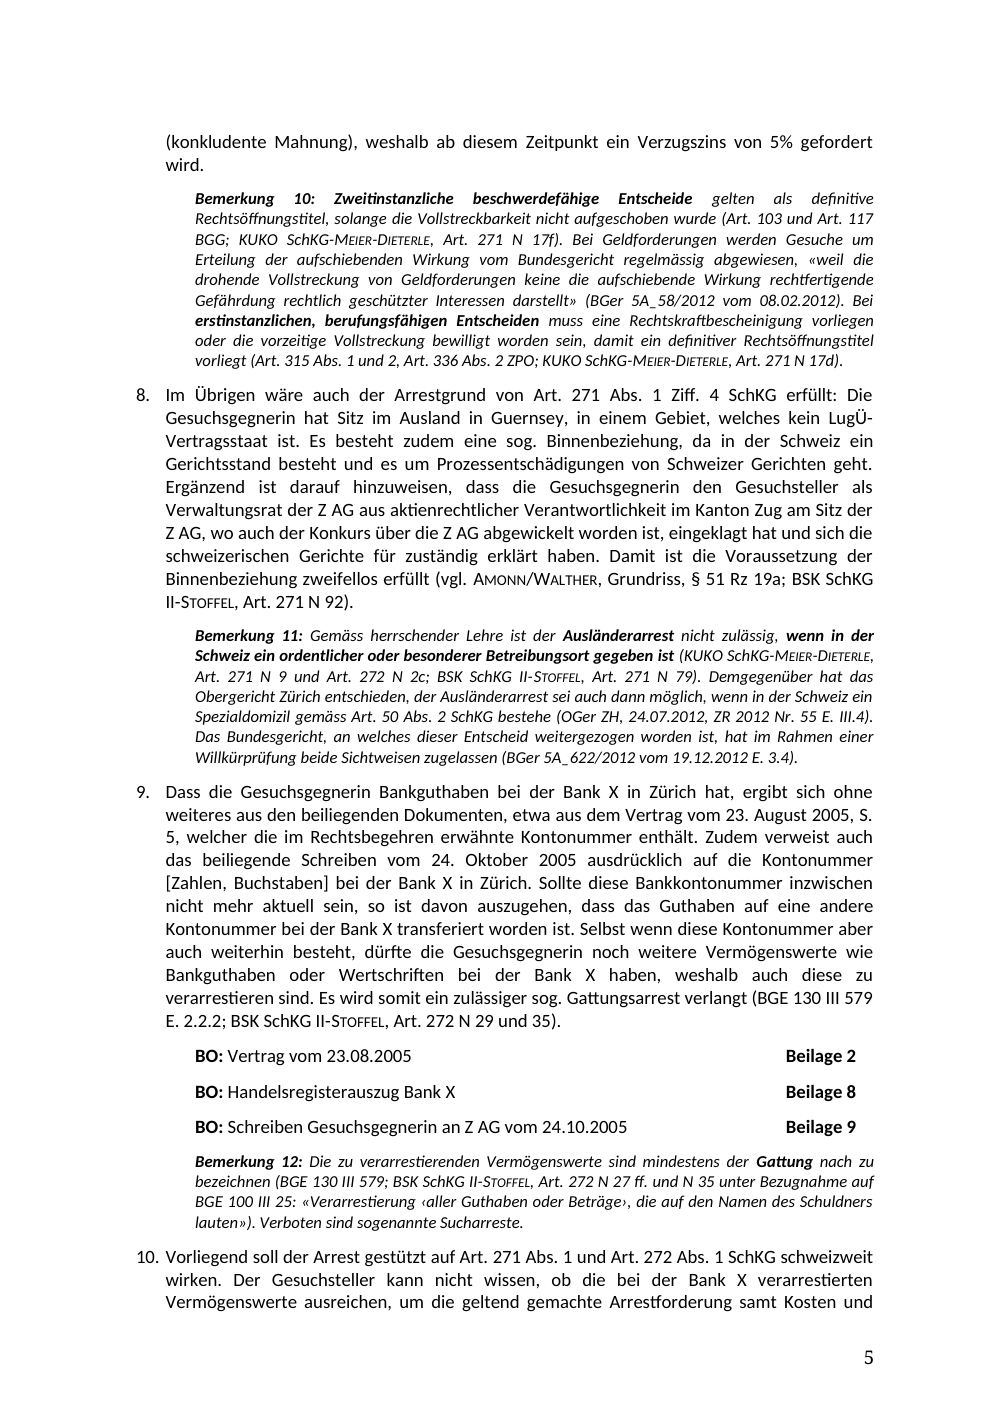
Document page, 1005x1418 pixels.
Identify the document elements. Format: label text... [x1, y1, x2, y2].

text BO: Handelsregisterauszug Bank X Beilage 8 [136, 1080, 874, 1103]
text Bemerkung 10: Zweitinstanzliche beschwerdefähige Entscheide gelten als definitive Rechtsöffnungstitel, solange die Vollstreckbarkeit nicht aufgeschoben wurde (Art. 103 und Art. 117 BGG; KUKO SchKG-Meier-Dieterle, Art. 271 N 17f). Bei Geldforderungen werden Gesuche um Erteilung der aufschiebenden Wirkung vom Bundesgericht regelmässig abgewiesen, «weil die drohende Vollstreckung von Geldforderungen keine die aufschiebende Wirkung rechtfertigende Gefährdung rechtlich geschützter Interessen darstellt» (BGer 5A_58/2012 vom 08.02.2012). Bei erstinstanzlichen, berufungsfähigen Entscheiden muss eine Rechtskraftbescheinigung vorliegen oder die vorzeitige Vollstreckung bewilligt worden sein, damit ein definitiver Rechtsöffnungstitel vorliegt (Art. 315 Abs. 1 und 2, Art. 336 Abs. 2 ZPO; KUKO SchKG-Meier-Dieterle, Art. 271 N 17d). [136, 188, 874, 371]
text BO: Schreiben Gesuchsgegnerin an Z AG vom 24.10.2005 Beilage 9 [136, 1116, 874, 1139]
list Dass die Gesuchsgegnerin Bankguthaben bei der Bank X in Zürich hat, ergibt sich ohne weiteres aus den beiliegenden Dokumenten, etwa aus dem Vertrag vom 23. August 2005, S. 5, welcher die im Rechtsbegehren erwähnte Kontonummer enthält. Zudem verweist auch das beiliegende Schreiben vom 24. Oktober 2005 ausdrücklich auf die Kontonummer [Zahlen, Buchstaben] bei der Bank X in Zürich. Sollte diese Bankkontonummer inzwischen nicht mehr aktuell sein, so ist davon auszugehen, dass das Guthaben auf eine andere Kontonummer bei der Bank X transferiert worden ist. Selbst wenn diese Kontonummer aber auch weiterhin besteht, dürfte die Gesuchsgegnerin noch weitere Vermögenswerte wie Bankguthaben oder Wertschriften bei der Bank X haben, weshalb auch diese zu verarrestieren sind. Es wird somit ein zulässiger sog. Gattungsarrest verlangt (BGE 130 III 579 E. 2.2.2; BSK SchKG II-Stoffel, Art. 272 N 29 und 35). [136, 780, 874, 1032]
text BO: Vertrag vom 23.08.2005 Beilage 2 [136, 1044, 874, 1067]
list Im Übrigen wäre auch der Arrestgrund von Art. 271 Abs. 1 Ziff. 4 SchKG erfüllt: Die Gesuchsgegnerin hat Sitz im Ausland in Guernsey, in einem Gebiet, welches kein LugÜ-Vertragsstaat ist. Es besteht zudem eine sog. Binnenbeziehung, da in der Schweiz ein Gerichtsstand besteht und es um Prozessentschädigungen von Schweizer Gerichten geht. Ergänzend ist darauf hinzuweisen, dass die Gesuchsgegnerin den Gesuchsteller als Verwaltungsrat der Z AG aus aktienrechtlicher Verantwortlichkeit im Kanton Zug am Sitz der Z AG, wo auch der Konkurs über die Z AG abgewickelt worden ist, eingeklagt hat und sich die schweizerischen Gerichte für zuständig erklärt haben. Damit ist die Voraussetzung der Binnenbeziehung zweifellos erfüllt (vgl. Amonn/Walther, Grundriss, § 51 Rz 19a; BSK SchKG II-Stoffel, Art. 271 N 92). [136, 383, 874, 613]
text Bemerkung 11: Gemäss herrschender Lehre ist der Ausländerarrest nicht zulässig, wenn in der Schweiz ein ordentlicher oder besonderer Betreibungsort gegeben ist (KUKO SchKG-Meier-Dieterle, Art. 271 N 9 und Art. 272 N 2c; BSK SchKG II-Stoffel, Art. 271 N 79). Demgegenüber hat das Obergericht Zürich entschieden, der Ausländerarrest sei auch dann möglich, wenn in der Schweiz ein Spezialdomizil gemäss Art. 50 Abs. 2 SchKG bestehe (OGer ZH, 24.07.2012, ZR 2012 Nr. 55 E. III.4). Das Bundesgericht, an welches dieser Entscheid weitergezogen worden ist, hat im Rahmen einer Willkürprüfung beide Sichtweisen zugelassen (BGer 5A_622/2012 vom 19.12.2012 E. 3.4). [136, 625, 874, 767]
text Bemerkung 12: Die zu verarrestierenden Vermögenswerte sind mindestens der Gattung nach zu bezeichnen (BGE 130 III 579; BSK SchKG II-Stoffel, Art. 272 N 27 ff. und N 35 unter Bezugnahme auf BGE 100 III 25: «Verarrestierung ‹aller Guthaben oder Beträge›, die auf den Namen des Schuldners lauten»). Verboten sind sogenannte Sucharreste. [136, 1151, 874, 1232]
